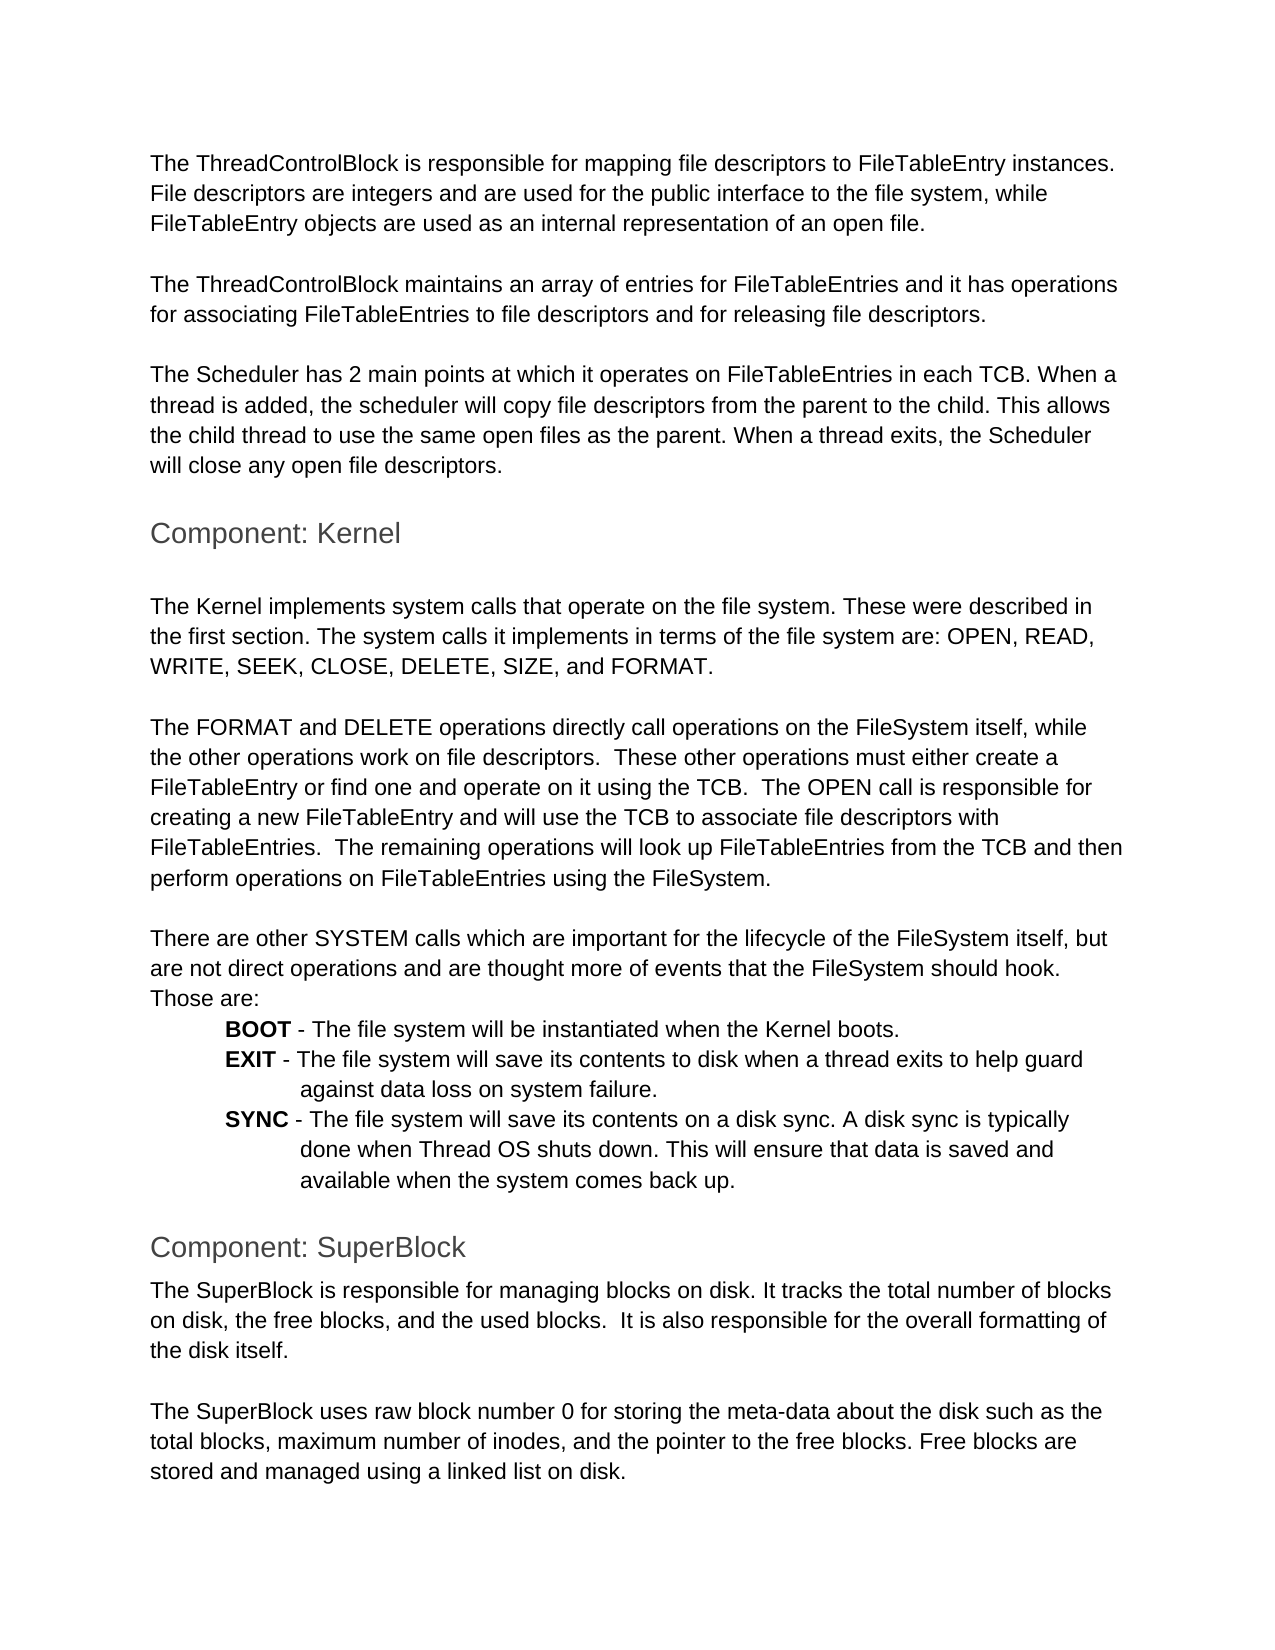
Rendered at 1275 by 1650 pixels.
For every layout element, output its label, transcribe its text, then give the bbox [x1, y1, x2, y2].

text The ThreadControlBlock is responsible for mapping file descriptors to FileTableEntry instances. File descriptors are integers and are used for the public interface to the file system, while FileTableEntry objects are used as an internal representation of an open file. [150, 150, 1125, 237]
text The Scheduler has 2 main points at which it operates on FileTableEntries in each TCB. When a thread is added, the scheduler will copy file descriptors from the parent to the child. This allows the child thread to use the same open files as the parent. When a thread exits, the Scheduler will close any open file descriptors. [150, 361, 1125, 478]
subtitle Component: SuperBlock [150, 1230, 1125, 1264]
text SYNC - The file system will save its contents on a disk sync. A disk sync is typically done when Thread OS shuts down. This will ensure that data is saved and available when the system comes back up. [225, 1106, 1125, 1193]
text BOOT - The file system will be instantiated when the Kernel boots. [225, 1016, 1125, 1042]
text The ThreadControlBlock maintains an array of entries for FileTableEntries and it has operations for associating FileTableEntries to file descriptors and for releasing file descriptors. [150, 271, 1125, 327]
text EXIT - The file system will save its contents to disk when a thread exits to help guard against data loss on system failure. [225, 1046, 1125, 1102]
text The Kernel implements system calls that operate on the file system. These were described in the first section. The system calls it implements in terms of the file system are: OPEN, READ, WRITE, SEEK, CLOSE, DELETE, SIZE, and FORMAT. [150, 593, 1125, 679]
subtitle Component: Kernel [150, 516, 1125, 549]
text The SuperBlock uses raw block number 0 for storing the meta-data about the disk such as the total blocks, maximum number of inodes, and the pointer to the free blocks. Free blocks are stored and managed using a linked list on disk. [150, 1398, 1125, 1485]
text The FORMAT and DELETE operations directly call operations on the FileSystem itself, while the other operations work on file descriptors. These other operations must either create a FileTableEntry or find one and operate on it using the TCB. The OPEN call is responsible for creating a new FileTableEntry and will use the TCB to associate file descriptors with FileTableEntries. The remaining operations will look up FileTableEntries from the TCB and then perform operations on FileTableEntries using the FileSystem. [150, 713, 1125, 891]
text There are other SYSTEM calls which are important for the lifecycle of the FileSystem itself, but are not direct operations and are thought more of events that the FileSystem should hook. Those are: [150, 925, 1125, 1012]
text The SuperBlock is responsible for managing blocks on disk. It tracks the total number of blocks on disk, the free blocks, and the used blocks. It is also responsible for the overall formatting of the disk itself. [150, 1277, 1125, 1364]
